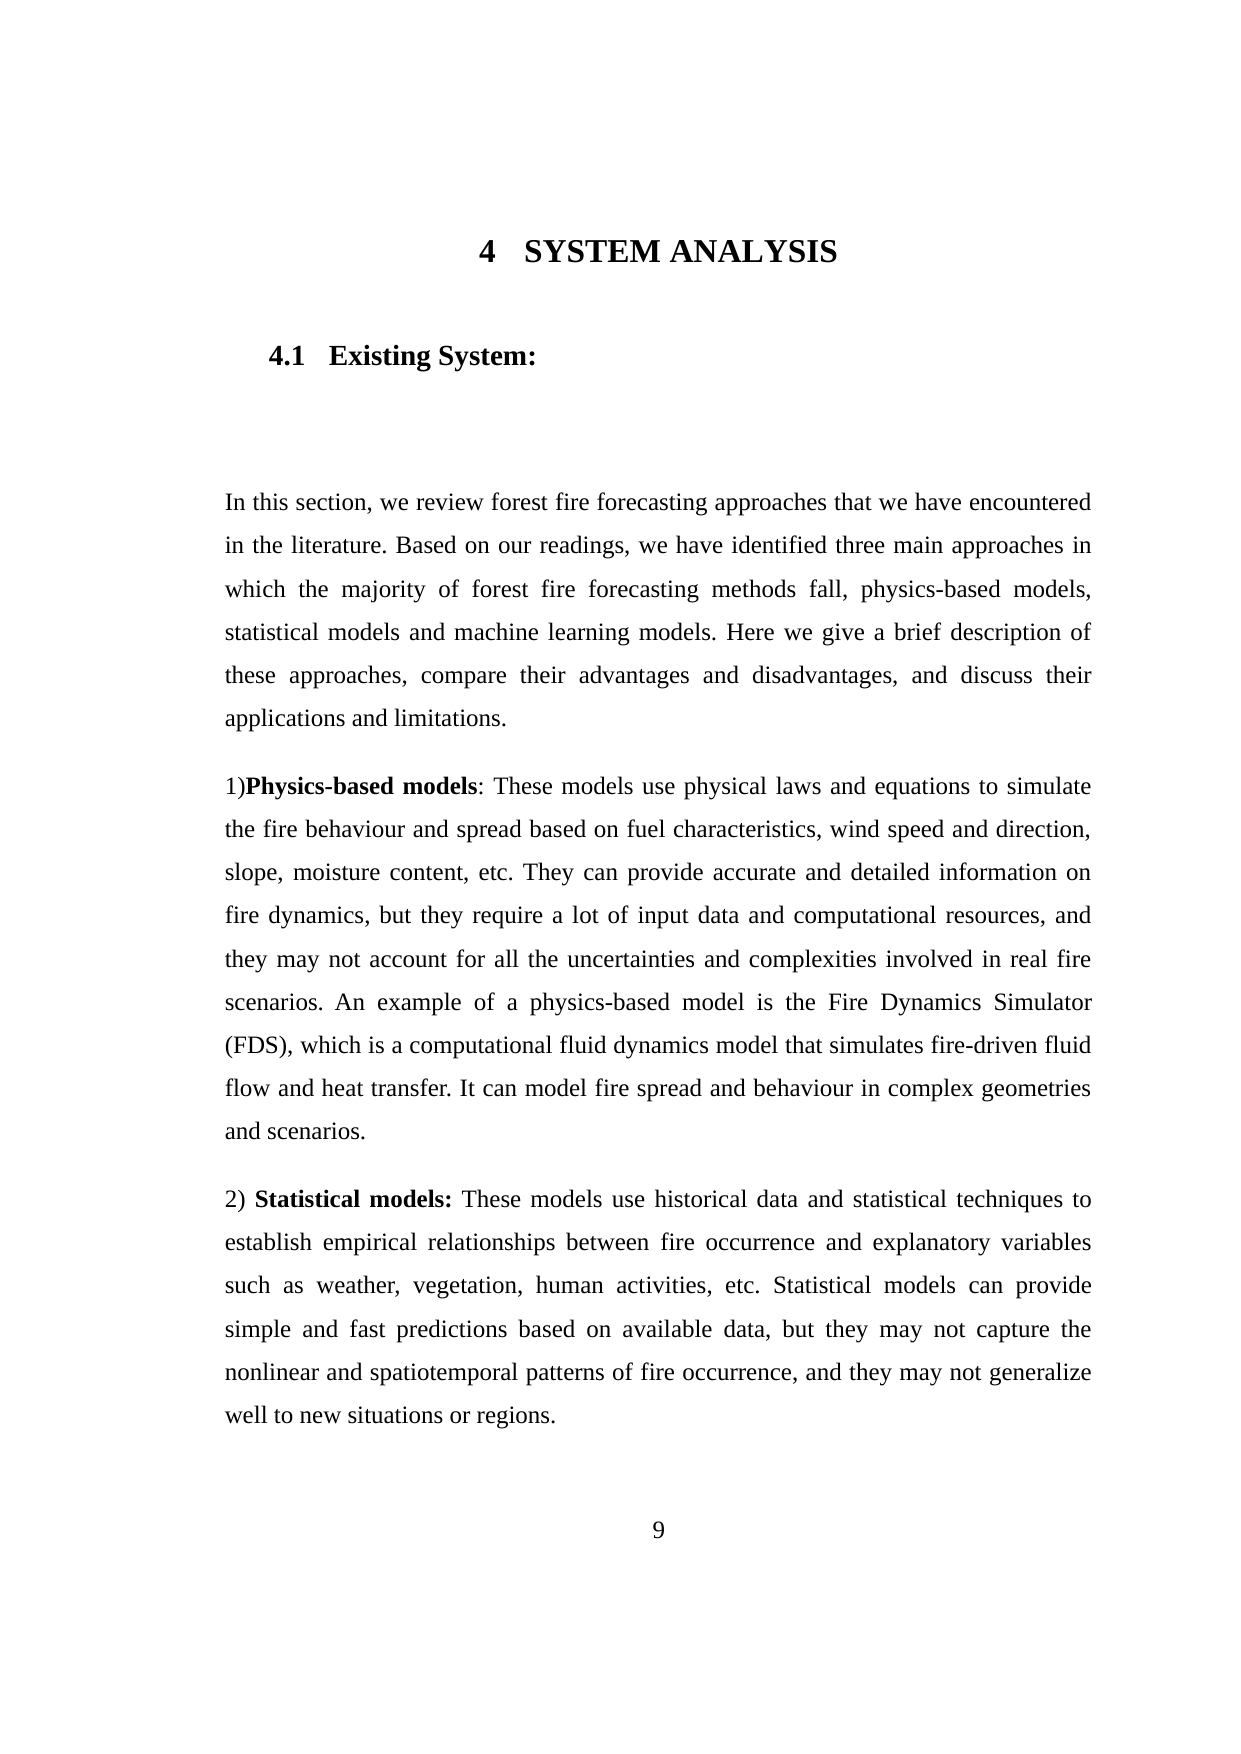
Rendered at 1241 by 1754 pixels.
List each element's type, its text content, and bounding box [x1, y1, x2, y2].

subtitle Existing System: [269, 338, 1092, 371]
text 1)Physics-based models: These models use physical laws and equations to simulate the fire behaviour and spread based on fuel characteristics, wind speed and direction, slope, moisture content, etc. They can provide accurate and detailed information on fire dynamics, but they require a lot of input data and computational resources, and they may not account for all the uncertainties and complexities involved in real fire scenarios. An example of a physics-based model is the Fire Dynamics Simulator (FDS), which is a computational fluid dynamics model that simulates fire-driven fluid flow and heat transfer. It can model fire spread and behaviour in complex geometries and scenarios. [224, 771, 1092, 1145]
text In this section, we review forest fire forecasting approaches that we have encountered in the literature. Based on our readings, we have identified three main approaches in which the majority of forest fire forecasting methods fall, physics-based models, statistical models and machine learning models. Here we give a brief description of these approaches, compare their advantages and disadvantages, and discuss their applications and limitations. [224, 487, 1092, 732]
subtitle SYSTEM ANALYSIS [224, 231, 1092, 269]
text 2) Statistical models: These models use historical data and statistical techniques to establish empirical relationships between fire occurrence and explanatory variables such as weather, vegetation, human activities, etc. Statistical models can provide simple and fast predictions based on available data, but they may not capture the nonlinear and spatiotemporal patterns of fire occurrence, and they may not generalize well to new situations or regions. [224, 1184, 1092, 1429]
